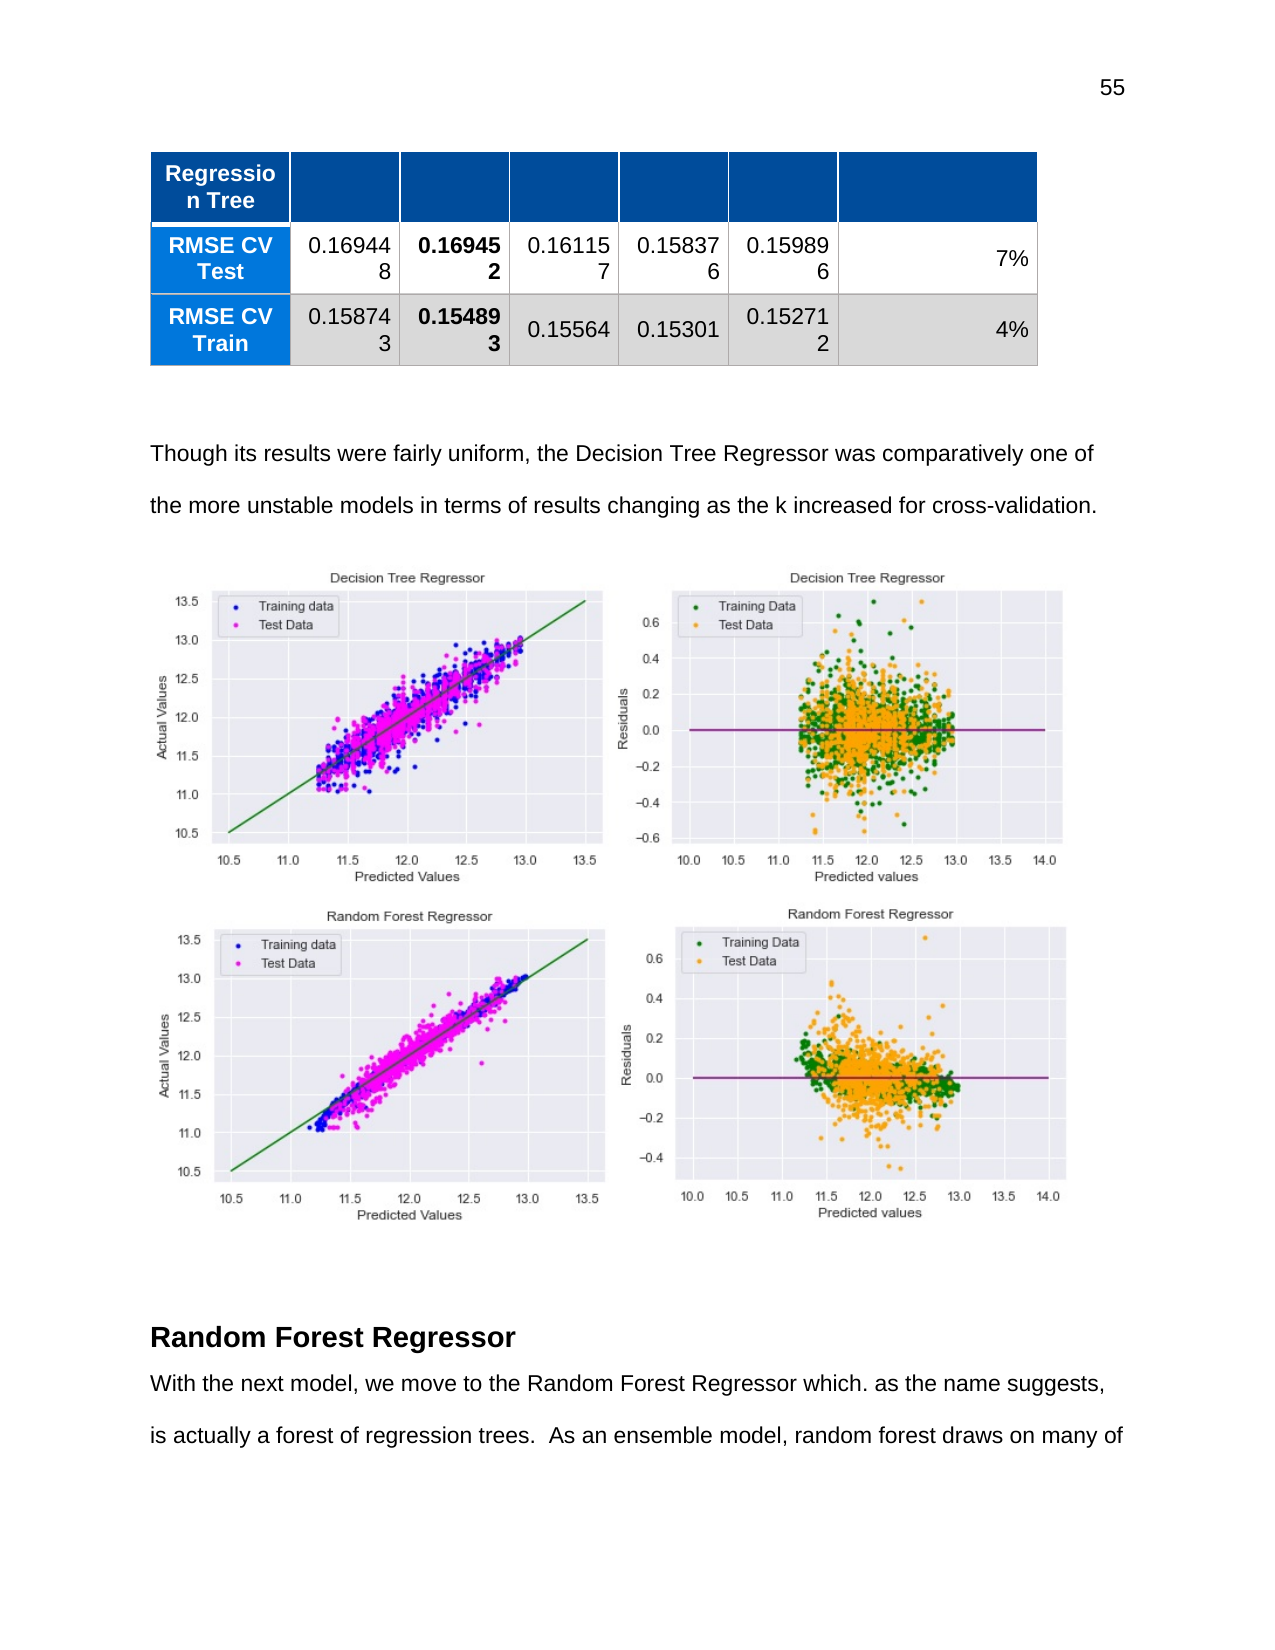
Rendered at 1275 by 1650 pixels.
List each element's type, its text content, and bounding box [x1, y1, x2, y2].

table_cell 0.154893 [400, 295, 509, 365]
table_cell 7% [839, 227, 1037, 293]
table_cell 4% [839, 295, 1037, 365]
table_header Regression Tree [151, 152, 289, 222]
table_cell 0.169452 [400, 227, 509, 293]
table_header [729, 152, 837, 222]
table_header [839, 152, 1037, 222]
table_header [510, 152, 618, 222]
table_cell 0.152712 [729, 295, 838, 365]
table_cell RMSE CV Test [151, 223, 290, 293]
table_cell 0.15564 [510, 295, 618, 365]
table_header [291, 152, 399, 222]
table_header [401, 152, 509, 222]
table_cell RMSE CV Train [151, 295, 290, 365]
picture [150, 565, 1125, 1263]
text Though its results were fairly uniform, the Decision Tree Regressor was comparatively one of the more unstable models in terms of results changing as the k increased for cross-validation. [150, 439, 1125, 518]
subtitle Random Forest Regressor [150, 1320, 1125, 1354]
table_cell 0.161157 [510, 227, 618, 293]
table_cell 0.159896 [729, 227, 838, 293]
table_header [620, 152, 728, 222]
table_cell 0.158376 [619, 227, 728, 293]
table_cell 0.169448 [291, 227, 399, 293]
table_cell 0.15301 [619, 295, 728, 365]
table_cell 0.158743 [291, 295, 399, 365]
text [150, 1369, 1125, 1448]
